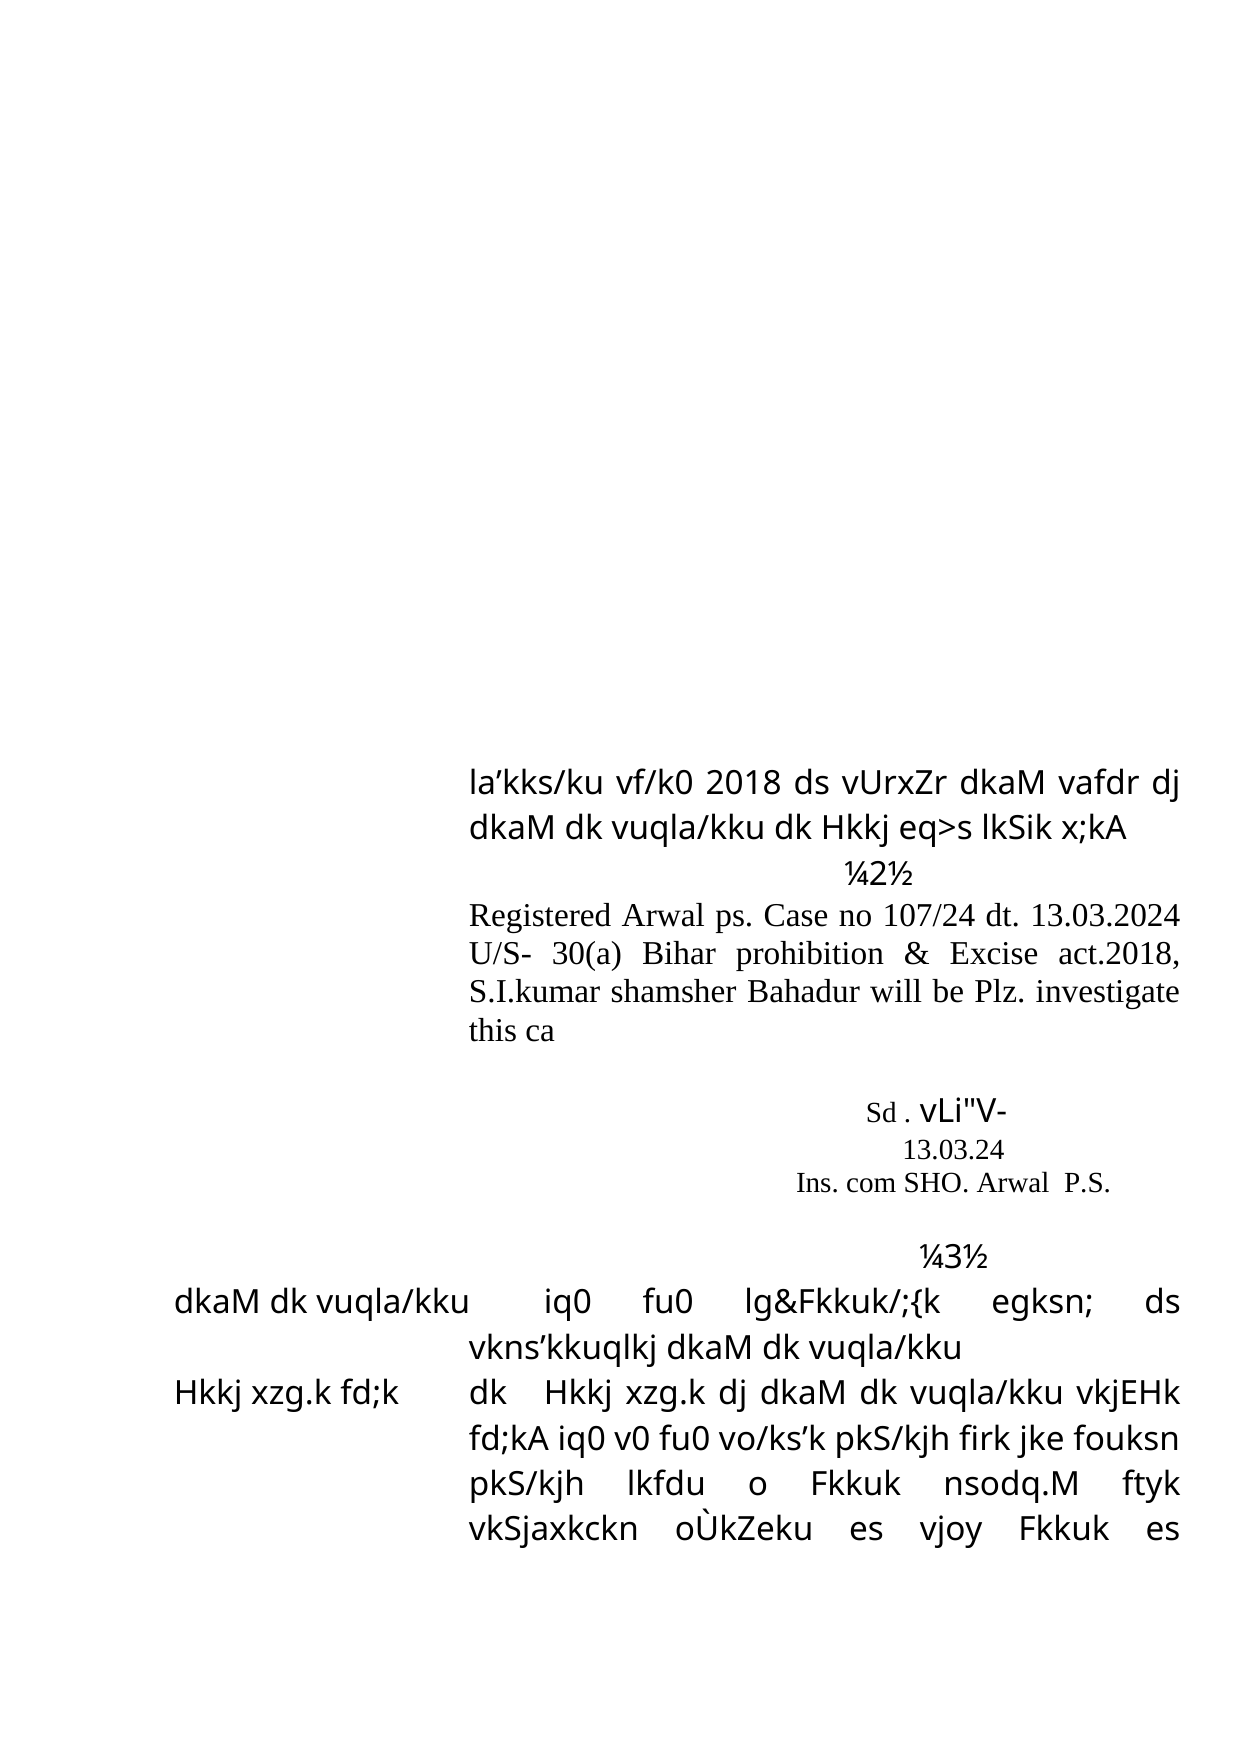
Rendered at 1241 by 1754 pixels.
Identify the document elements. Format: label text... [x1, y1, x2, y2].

text Registered Arwal ps. Case no 107/24 dt. 13.03.2024 U/S- 30(a) Bihar prohibition & Excise act.2018, S.I.kumar shamsher Bahadur will be Plz. investigate this ca [469, 895, 1181, 1048]
text ¼2½ [469, 849, 1181, 895]
text Hkkj xzg.k fd;k dk Hkkj xzg.k dj dkaM dk vuqla/kku vkjEHk fd;kA iq0 v0 fu0 vo/ks’k pkS/kjh firk jke fouksn pkS/kjh lkfdu o Fkkuk nsodq.M ftyk vkSjaxkckn oÙkZeku es vjoy Fkkuk es vuqla/kku bZdkbZ es inLFkkfir gS ds }kjk fn;k x;k Vafdr vkosnu tIrh lwph ds lkFk tks bl dkaM dk eqy vk/kkj gS fd eqy vkosnu i= ij dkaM vafdr dj izkFkfedh ls lkFk ekuuh; U;k;ky;] es Hkstk x;kA Fkkuk flfjLrk es Fkkuk ys[kd ds }kjk dkaM vafdr fd;k gqvk vkosnu dh Nk;kizfr miyC/k djk;k x;kA tks bl dkaM nSfudh ds lkFk layXu fd;k tkrk gSaA [173, 1369, 1181, 1551]
text ¼3½ [469, 1233, 1181, 1278]
text dkaM dk vuqla/kku iq0 fu0 lg&Fkkuk/;{k egksn; ds vkns’kkuqlkj dkaM dk vuqla/kku [173, 1278, 1181, 1369]
text Sd . vLi"V- 13.03.24 Ins. com SHO. Arwal P.S. [469, 1087, 1181, 1199]
text izk0 20%30 cts firk jke fouksn pkS/kjh lkfdu o Fkkuk nsodq.M ftyk vkSjaxkckn oÙkZeku es vjoy Fkkuk es vuqla/kku bZdkbZ es inLFkkfir gS ds Vafdr vkosnu i= ds vk/kkj ij izkFkfedh ds uketn vfHk;qDr 01- jtarh nsoh mez djhc 35 o"kZ ifr Lo0 ljiap ekW>h ds ?kj ls djhc ¼15½ iUnzg fyVj 02-+ xksjdh nsoh mez djhc 37 o"kZ ifr lqjsUnz ekW>h ds ?kj ls djhc ¼8½ vkB fyVj ,oa 03-+ jktk dqekj mez djhc 23 o"kZ firk equh yky lsuqfj;k fruksa lk0 dksfudk eqlgjh Fkkuk vjoy ftyk vjoy ds ?kj ls djhc ¼7½ lkr fyVj voS/kj ns’kh eqgvk 'kjkc cjken gksus ds vkjksi es iq0fu0 lg&Fkkuk/;{k egksn;] vjoy ds }kjk vjoy Fkkuk dkaM la0&107@24 fnukad&13-03-2024 /kkjk&30¼a½ fcgkj e| fu"ks/k ,oa mRikn la’kks/ku vf/k0 2018 ds vUrxZr dkaM vafdr dj dkaM dk vuqla/kku dk Hkkj eq>s lkSik x;kA [203, 759, 1181, 849]
